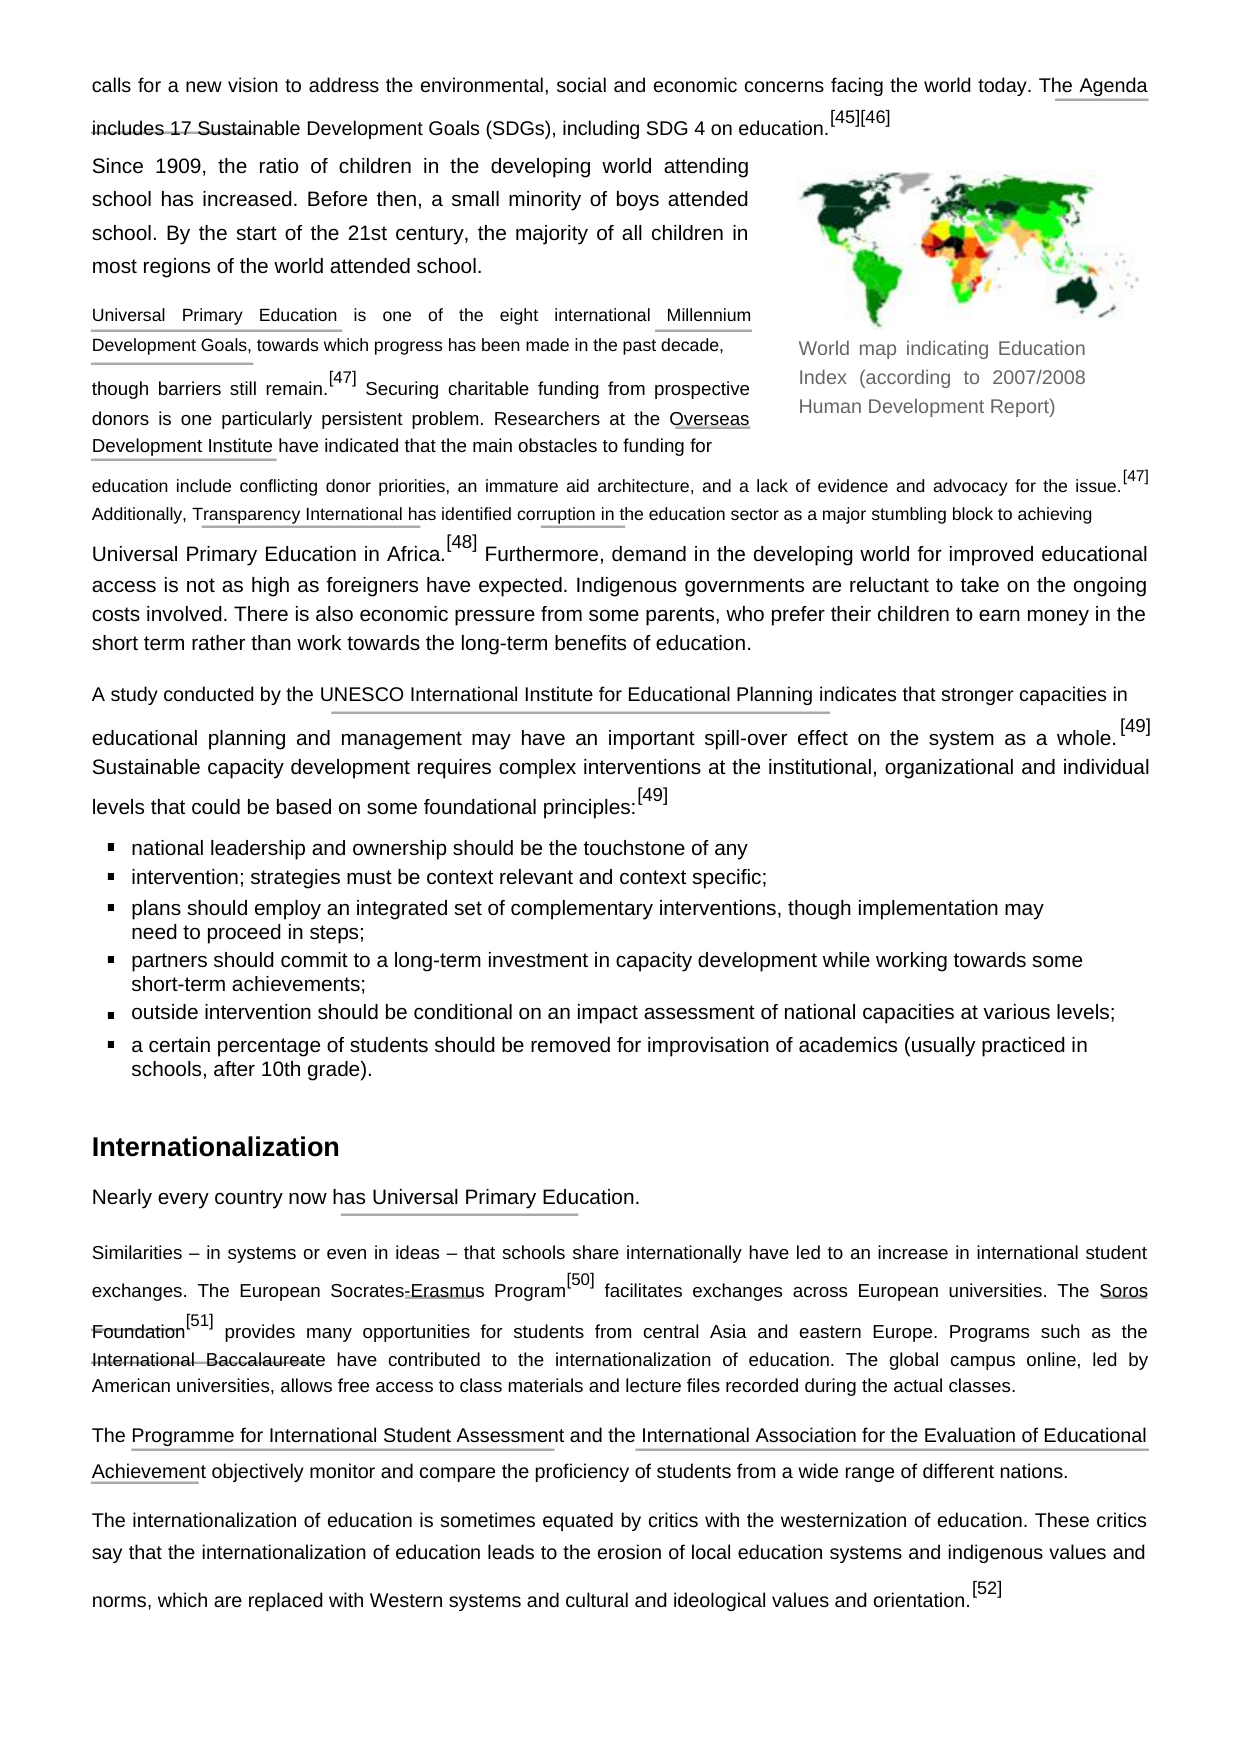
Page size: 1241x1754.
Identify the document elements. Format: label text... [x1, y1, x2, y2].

picture [107, 843, 114, 851]
text outside intervention should be conditional on an impact assessment of national capacities at various levels; [131, 999, 1151, 1023]
text Universal Primary Education in Africa.[48] Furthermore, demand in the developing world for improved educational access is not as high as foreigners have expected. Indigenous governments are reluctant to take on the ongoing costs involved. There is also economic pressure from some parents, who prefer their children to earn money in the short term rather than work towards the long-term benefits of education. [92, 531, 1149, 655]
text The Programme for International Student Assessment and the International Association for the Evaluation of Educational Achievement objectively monitor and compare the proficiency of students from a wide range of different nations. [92, 1424, 1149, 1483]
text national leadership and ownership should be the touchstone of any intervention; strategies must be context relevant and context specific; [131, 836, 851, 888]
text plans should employ an integrated set of complementary interventions, though implementation may need to proceed in steps; [131, 896, 1097, 943]
text Since 1909, the ratio of children in the developing world attending school has increased. Before then, a small minority of boys attended school. By the start of the 21st century, the majority of all children in most regions of the world attended school. [92, 153, 750, 278]
text partners should commit to a long-term investment in capacity development while working towards some short-term achievements; [131, 948, 1119, 996]
text Nearly every country now has Universal Primary Education. [92, 1185, 1151, 1209]
picture [796, 170, 1140, 330]
text a certain percentage of students should be removed for improvisation of academics (usually practiced in schools, after 10th grade). [131, 1033, 1147, 1081]
picture [107, 956, 114, 963]
picture [107, 904, 114, 911]
text World map indicating Education Index (according to 2007/2008 Human Development Report) [798, 336, 1086, 417]
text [92, 74, 1149, 142]
picture [107, 1041, 114, 1048]
picture [107, 1012, 114, 1019]
text educational planning and management may have an important spill-over effect on the system as a whole.[49] Sustainable capacity development requires complex interventions at the institutional, organizational and individual levels that could be based on some foundational principles:[49] [92, 715, 1151, 821]
text though barriers still remain.[47] Securing charitable funding from prospective donors is one particularly persistent problem. Researchers at the Overseas Development Institute have indicated that the main obstacles to funding for [92, 368, 750, 456]
picture [107, 873, 114, 880]
text The internationalization of education is sometimes equated by critics with the westernization of education. These critics say that the internationalization of education leads to the erosion of local education systems and indigenous values and norms, which are replaced with Western systems and cultural and ideological values and orientation.[52] [92, 1509, 1149, 1614]
text A study conducted by the UNESCO International Institute for Educational Planning indicates that stronger capacities in [92, 682, 1151, 705]
text education include conflicting donor priorities, an immature aid architecture, and a lack of evidence and advocacy for the issue.[47] Additionally, Transparency International has identified corruption in the education sector as a major stumbling block to achieving [92, 467, 1149, 524]
text Universal Primary Education is one of the eight international Millennium Development Goals, towards which progress has been made in the past decade, [92, 304, 752, 356]
text Internationalization [92, 1131, 1151, 1162]
text Similarities – in systems or even in ideas – that schools share internationally have led to an increase in international student exchanges. The European Socrates-Erasmus Program[50] facilitates exchanges across European universities. The Soros Foundation[51] provides many opportunities for students from central Asia and eastern Europe. Programs such as the International Baccalaureate have contributed to the internationalization of education. The global campus online, led by American universities, allows free access to class materials and lecture files recorded during the actual classes. [92, 1242, 1149, 1396]
